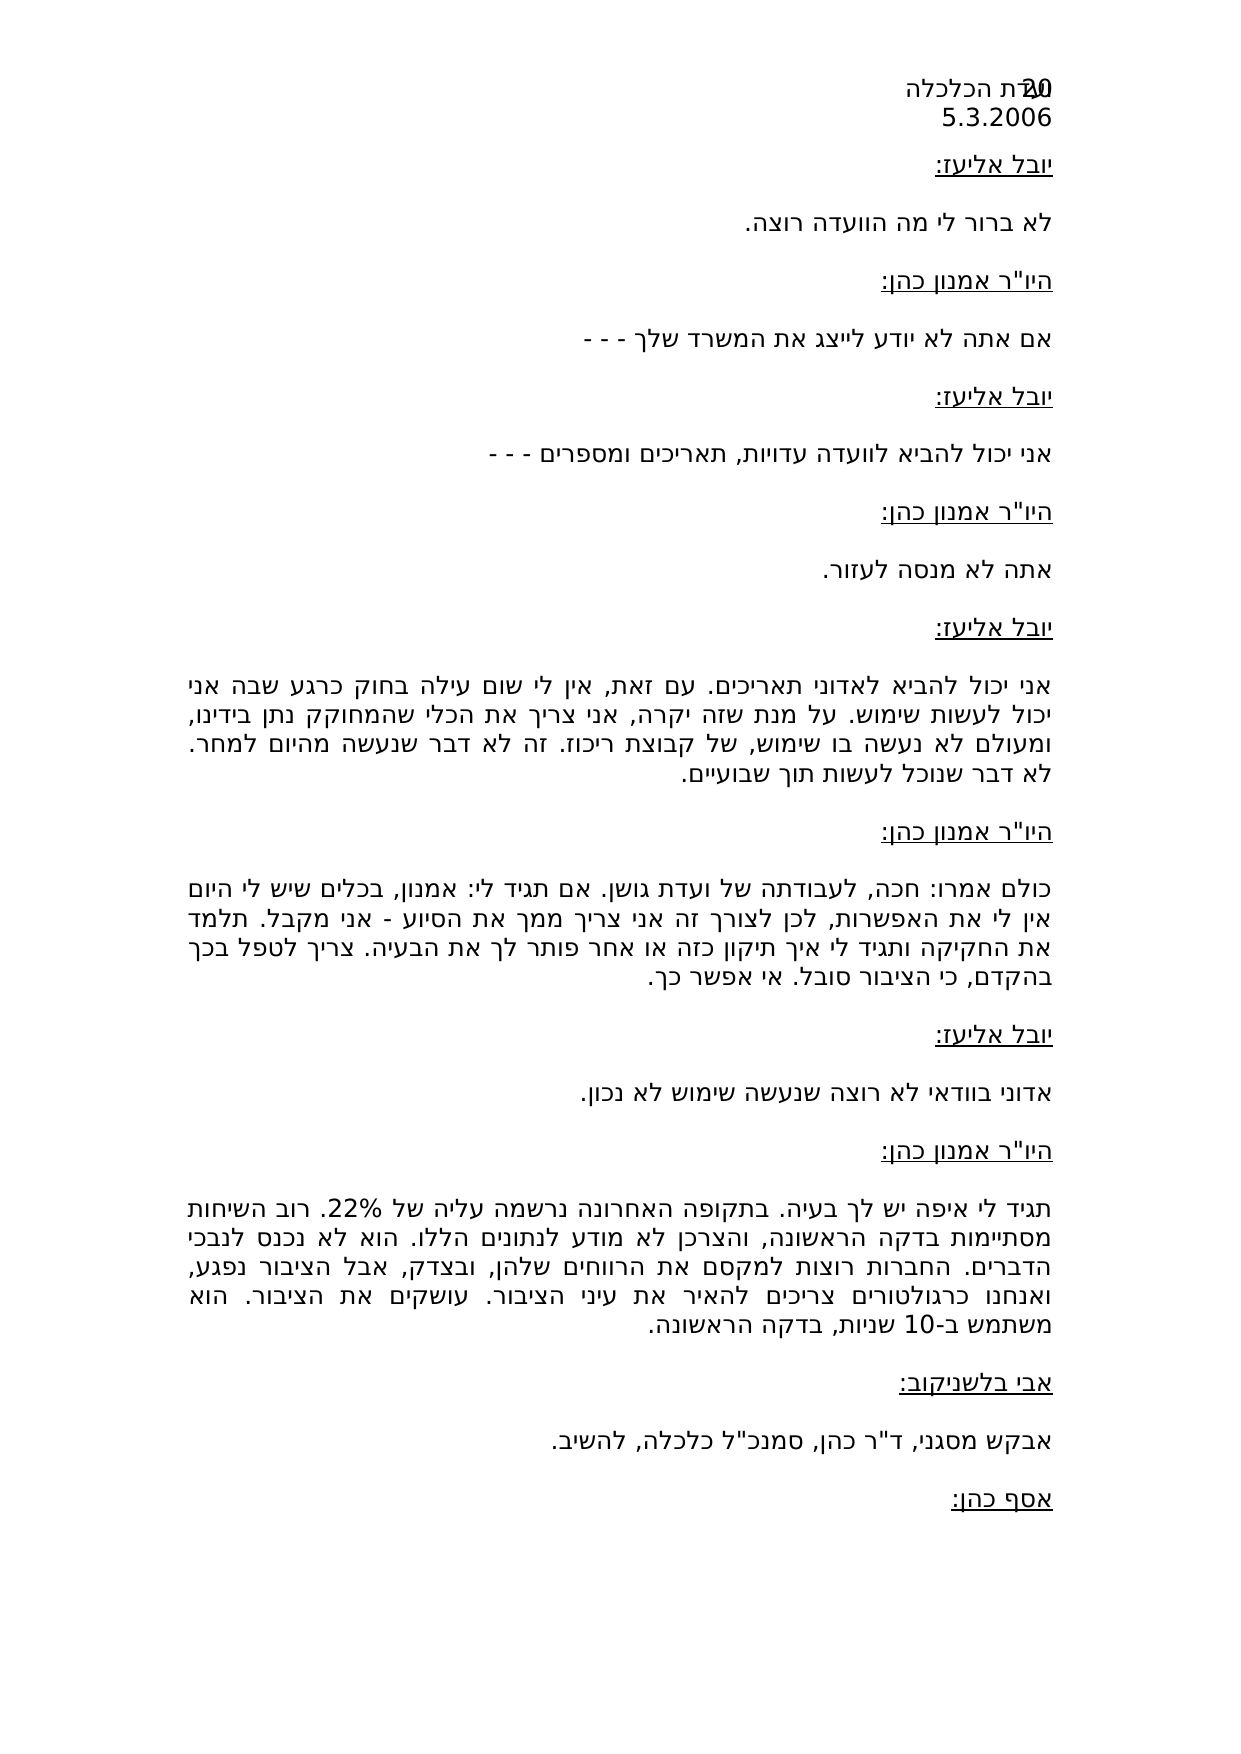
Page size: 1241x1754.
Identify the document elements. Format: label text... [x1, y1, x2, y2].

text כולם אמרו: חכה, לעבודתה של ועדת גושן. אם תגיד לי: אמנון, בכלים שיש לי היום אין לי את האפשרות, לכן לצורך זה אני צריך ממך את הסיוע - אני מקבל. תלמד את החקיקה ותגיד לי איך תיקון כזה או אחר פותר לך את הבעיה. צריך לטפל בכך בהקדם, כי הציבור סובל. אי אפשר כך. [187, 874, 1053, 991]
text תגיד לי איפה יש לך בעיה. בתקופה האחרונה נרשמה עליה של 22%. רוב השיחות מסתיימות בדקה הראשונה, והצרכן לא מודע לנתונים הללו. הוא לא נכנס לנבכי הדברים. החברות רוצות למקסם את הרווחים שלהן, ובצדק, אבל הציבור נפגע, ואנחנו כרגולטורים צריכים להאיר את עיני הציבור. עושקים את הציבור. הוא משתמש ב-10 שניות, בדקה הראשונה. [187, 1194, 1053, 1339]
text אתה לא מנסה לעזור. [187, 555, 1053, 584]
text יובל אליעז: [187, 150, 1053, 179]
text אני יכול להביא לאדוני תאריכים. עם זאת, אין לי שום עילה בחוק כרגע שבה אני יכול לעשות שימוש. על מנת שזה יקרה, אני צריך את הכלי שהמחוקק נתן בידינו, ומעולם לא נעשה בו שימוש, של קבוצת ריכוז. זה לא דבר שנעשה מהיום למחר. לא דבר שנוכל לעשות תוך שבועיים. [187, 671, 1053, 788]
text אבקש מסגני, ד"ר כהן, סמנכ"ל כלכלה, להשיב. [187, 1426, 1053, 1455]
text אני יכול להביא לוועדה עדויות, תאריכים ומספרים - - - [187, 439, 1053, 469]
text אסף כהן: [187, 1484, 1053, 1513]
text לא ברור לי מה הוועדה רוצה. [187, 208, 1053, 237]
text היו"ר אמנון כהן: [187, 497, 1053, 527]
text יובל אליעז: [187, 1020, 1053, 1049]
text אם אתה לא יודע לייצג את המשרד שלך - - - [187, 324, 1053, 353]
text היו"ר אמנון כהן: [187, 817, 1053, 846]
text היו"ר אמנון כהן: [187, 1136, 1053, 1165]
text אבי בלשניקוב: [187, 1368, 1053, 1397]
text יובל אליעז: [187, 613, 1053, 642]
text היו"ר אמנון כהן: [187, 266, 1053, 295]
text אדוני בוודאי לא רוצה שנעשה שימוש לא נכון. [187, 1078, 1053, 1107]
text יובל אליעז: [187, 382, 1053, 411]
